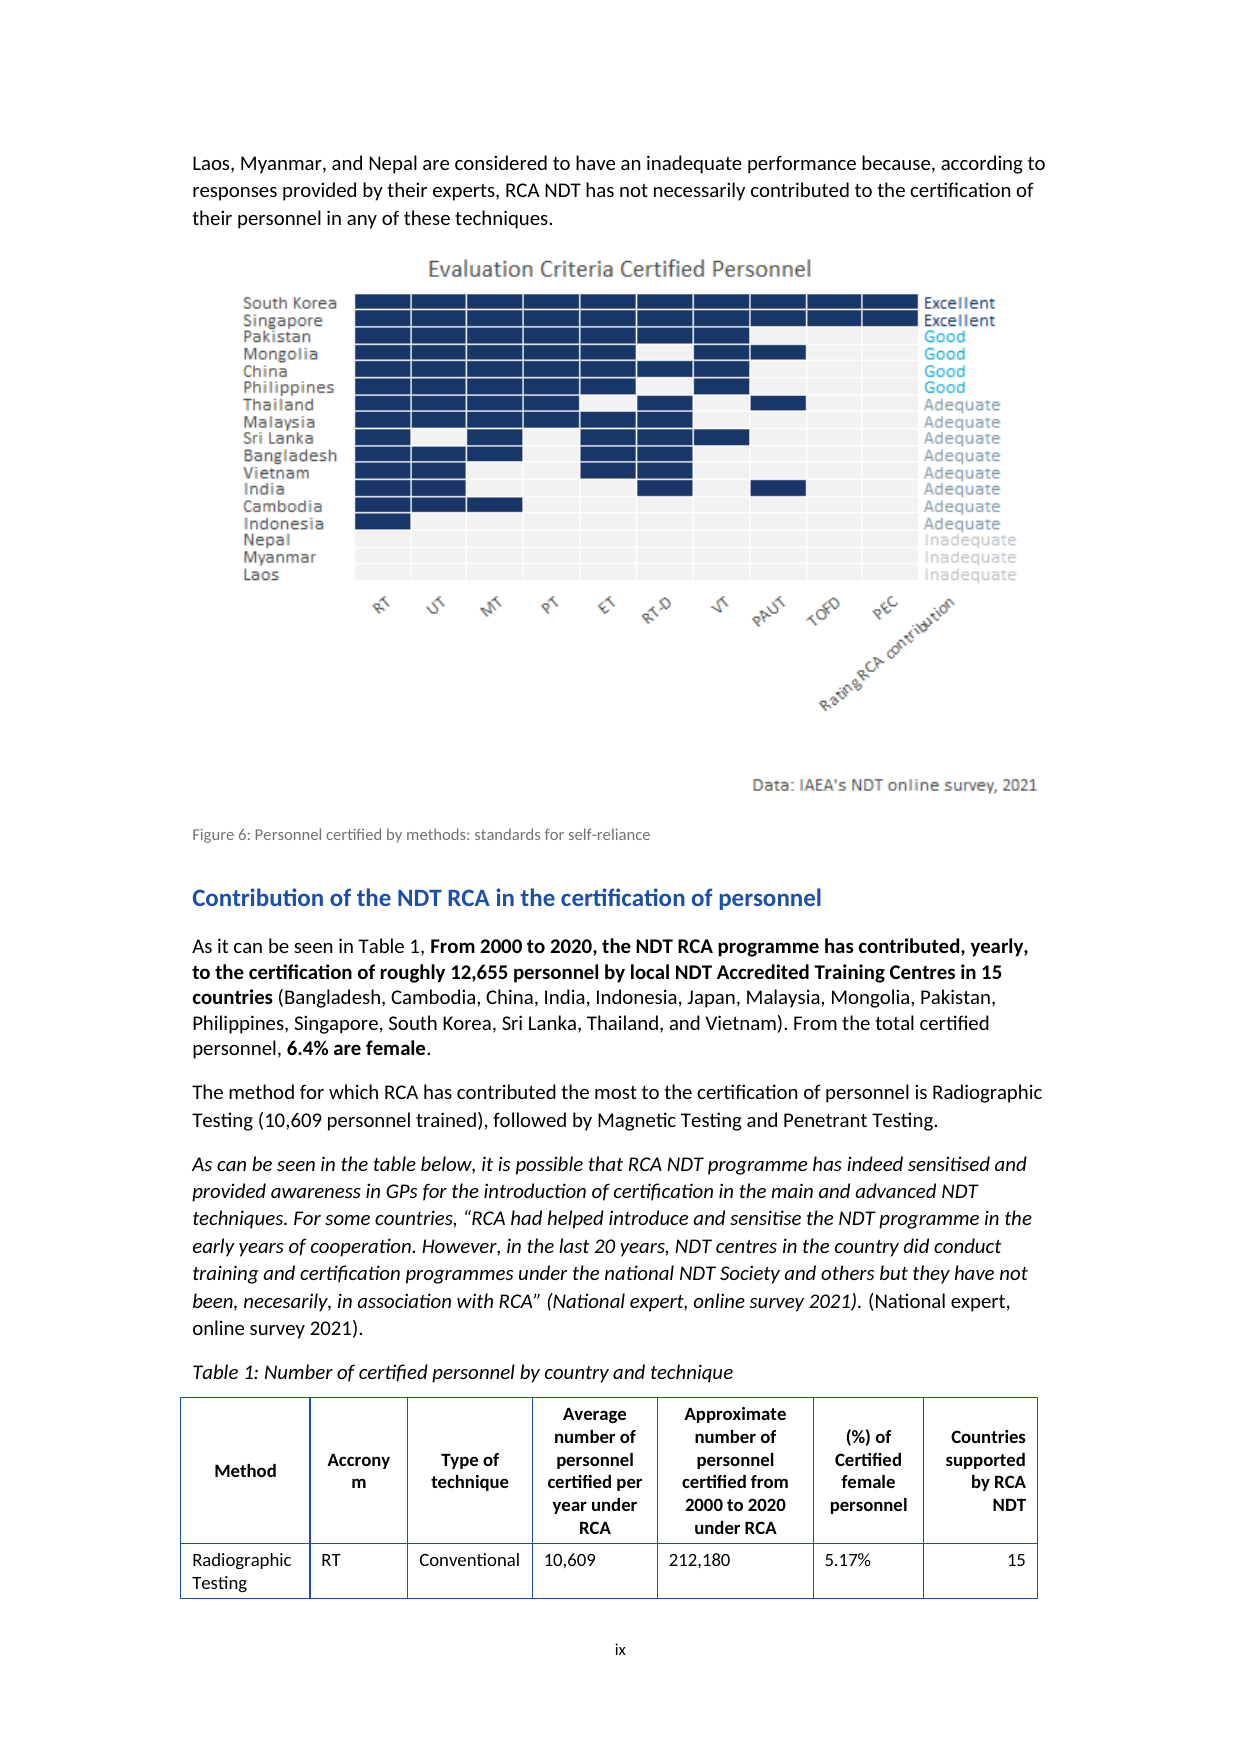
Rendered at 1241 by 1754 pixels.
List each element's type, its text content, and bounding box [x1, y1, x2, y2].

table_header Average number of personnel certified per year under RCA [533, 1398, 657, 1543]
table_cell RT [311, 1544, 407, 1598]
subtitle Contribution of the NDT RCA in the certification of personnel [192, 882, 1048, 912]
text As can be seen in the table below, it is possible that RCA NDT programme has indeed sensitised and provided awareness in GPs for the introduction of certification in the main and advanced NDT techniques. For some countries, “RCA had helped introduce and sensitise the NDT programme in the early years of cooperation. However, in the last 20 years, NDT centres in the country did conduct training and certification programmes under the national NDT Society and others but they have not been, necesarily, in association with RCA” (National expert, online survey 2021). (National expert, online survey 2021). [192, 1151, 1048, 1341]
picture [192, 248, 1048, 804]
table_cell Conventional [408, 1544, 532, 1598]
table_header Method [181, 1398, 309, 1543]
table_header Approximate number of personnel certified from 2000 to 2020 under RCA [658, 1398, 813, 1543]
text Laos, Myanmar, and Nepal are considered to have an inadequate performance because, according to responses provided by their experts, RCA NDT has not necessarily contributed to the certification of their personnel in any of these techniques. [192, 150, 1048, 230]
text As it can be seen in Table 1, From 2000 to 2020, the NDT RCA programme has contributed, yearly, to the certification of roughly 12,655 personnel by local NDT Accredited Training Centres in 15 countries (Bangladesh, Cambodia, China, India, Indonesia, Japan, Malaysia, Mongolia, Pakistan, Philippines, Singapore, South Korea, Sri Lanka, Thailand, and Vietnam). From the total certified personnel, 6.4% are female. [192, 933, 1048, 1061]
table_cell 10,609 [533, 1544, 657, 1598]
text Figure 6: Personnel certified by methods: standards for self-reliance [192, 824, 1048, 844]
table_header Countries supported by RCA NDT [924, 1398, 1037, 1543]
table_header Accronym [311, 1398, 407, 1543]
text Table 1: Number of certified personnel by country and technique [192, 1359, 1048, 1385]
table_header Type of technique [408, 1398, 532, 1543]
text The method for which RCA has contributed the most to the certification of personnel is Radiographic Testing (10,609 personnel trained), followed by Magnetic Testing and Penetrant Testing. [192, 1079, 1048, 1132]
table_header (%) of Certified female personnel [814, 1398, 923, 1543]
table_cell 5.17% [814, 1544, 923, 1598]
table_cell Radiographic Testing [181, 1544, 309, 1598]
table_cell 212,180 [658, 1544, 813, 1598]
table_cell 15 [924, 1544, 1037, 1598]
